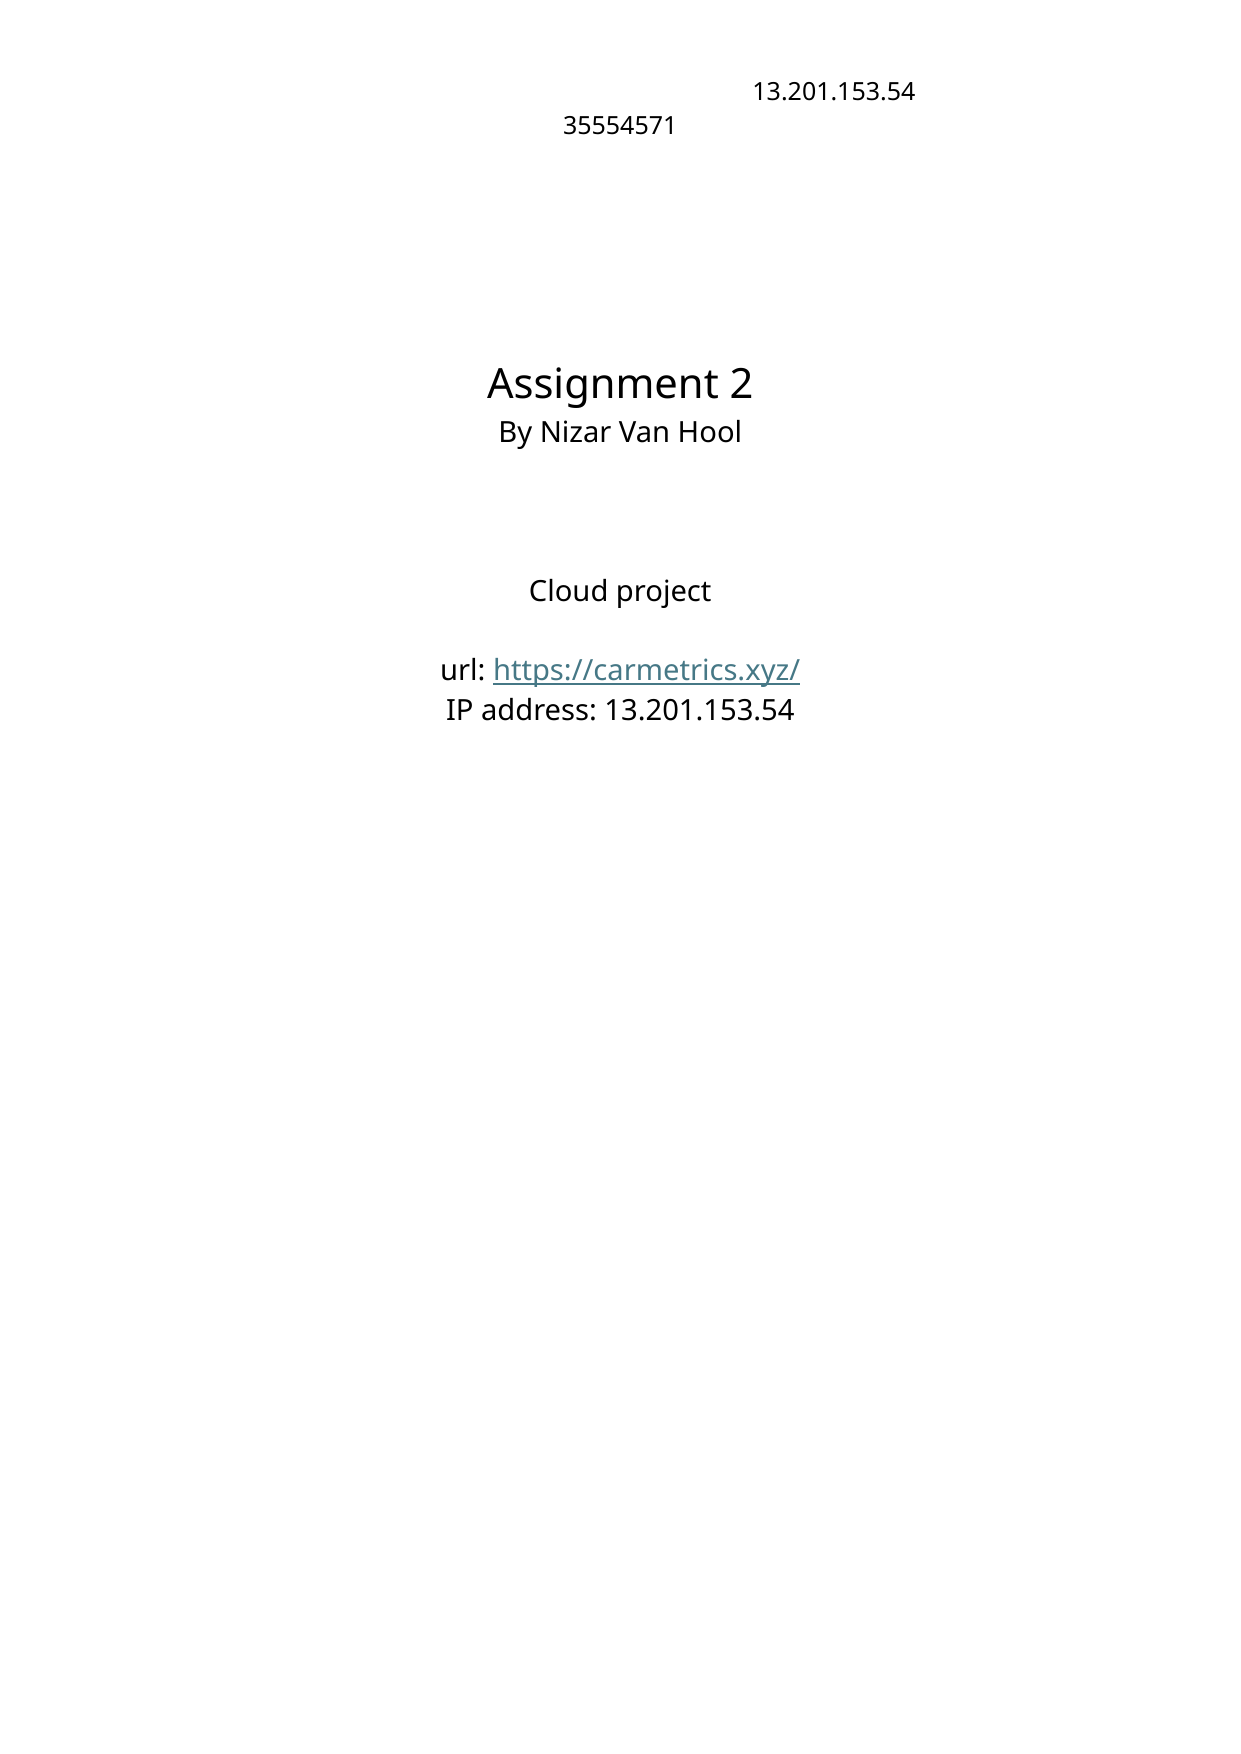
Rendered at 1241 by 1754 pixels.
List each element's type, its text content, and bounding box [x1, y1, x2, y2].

text url: https://carmetrics.xyz/ [150, 649, 1090, 689]
text By Nizar Van Hool [150, 411, 1090, 451]
text Assignment 2 [150, 354, 1090, 411]
text IP address: 13.201.153.54 [150, 689, 1090, 729]
text Cloud project [150, 570, 1090, 609]
